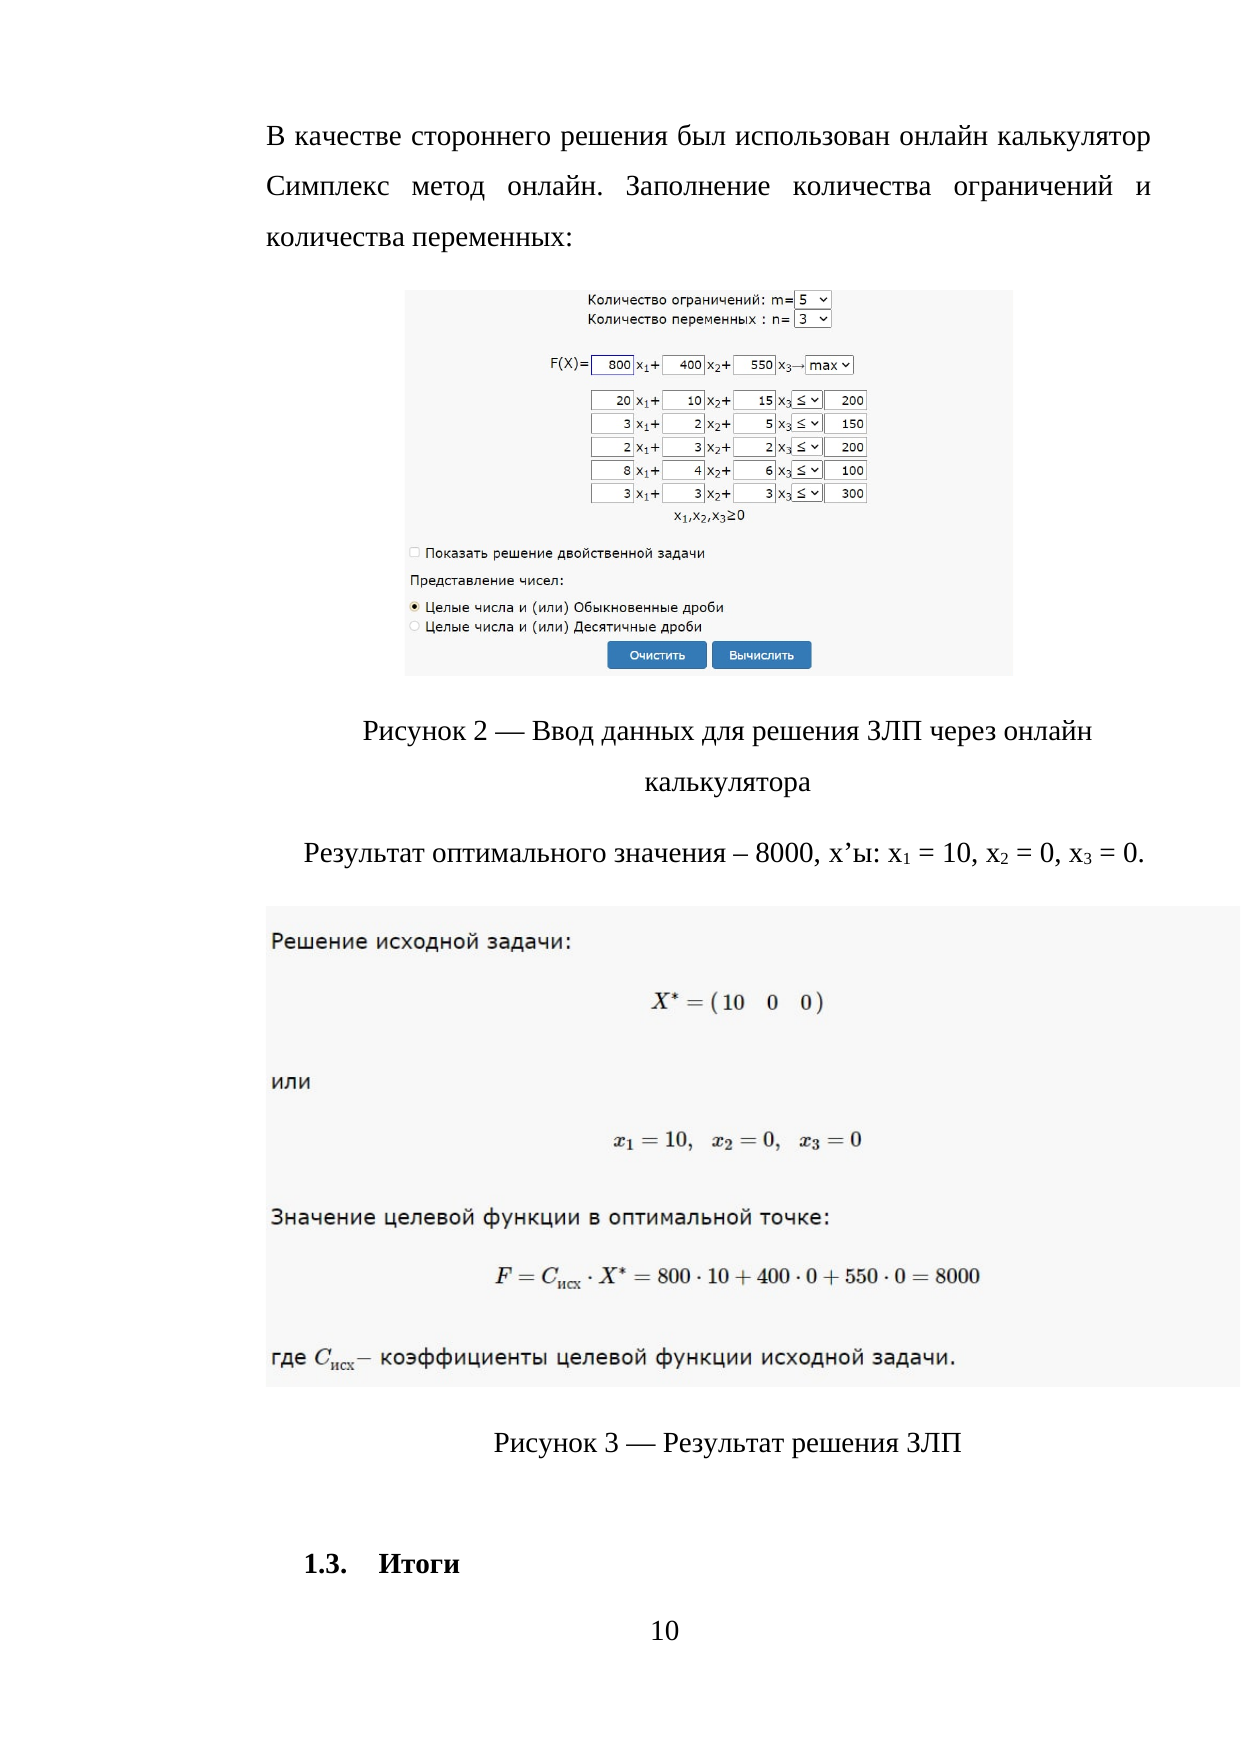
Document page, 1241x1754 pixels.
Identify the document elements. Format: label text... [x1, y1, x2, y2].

list Итоги [303, 1546, 1152, 1580]
text В качестве стороннего решения был использован онлайн калькулятор Симплекс метод онлайн. Заполнение количества ограничений и количества переменных: [266, 118, 1152, 252]
text Рисунок 3 — Результат решения ЗЛП [303, 1425, 1152, 1458]
picture [404, 290, 1014, 676]
list Результат оптимального значения – 8000, x’ы: x1 = 10, x2 = 0, x3 = 0. [303, 835, 1152, 868]
text Рисунок 2 — Ввод данных для решения ЗЛП через онлайн калькулятора [303, 713, 1152, 797]
picture [265, 906, 1241, 1387]
